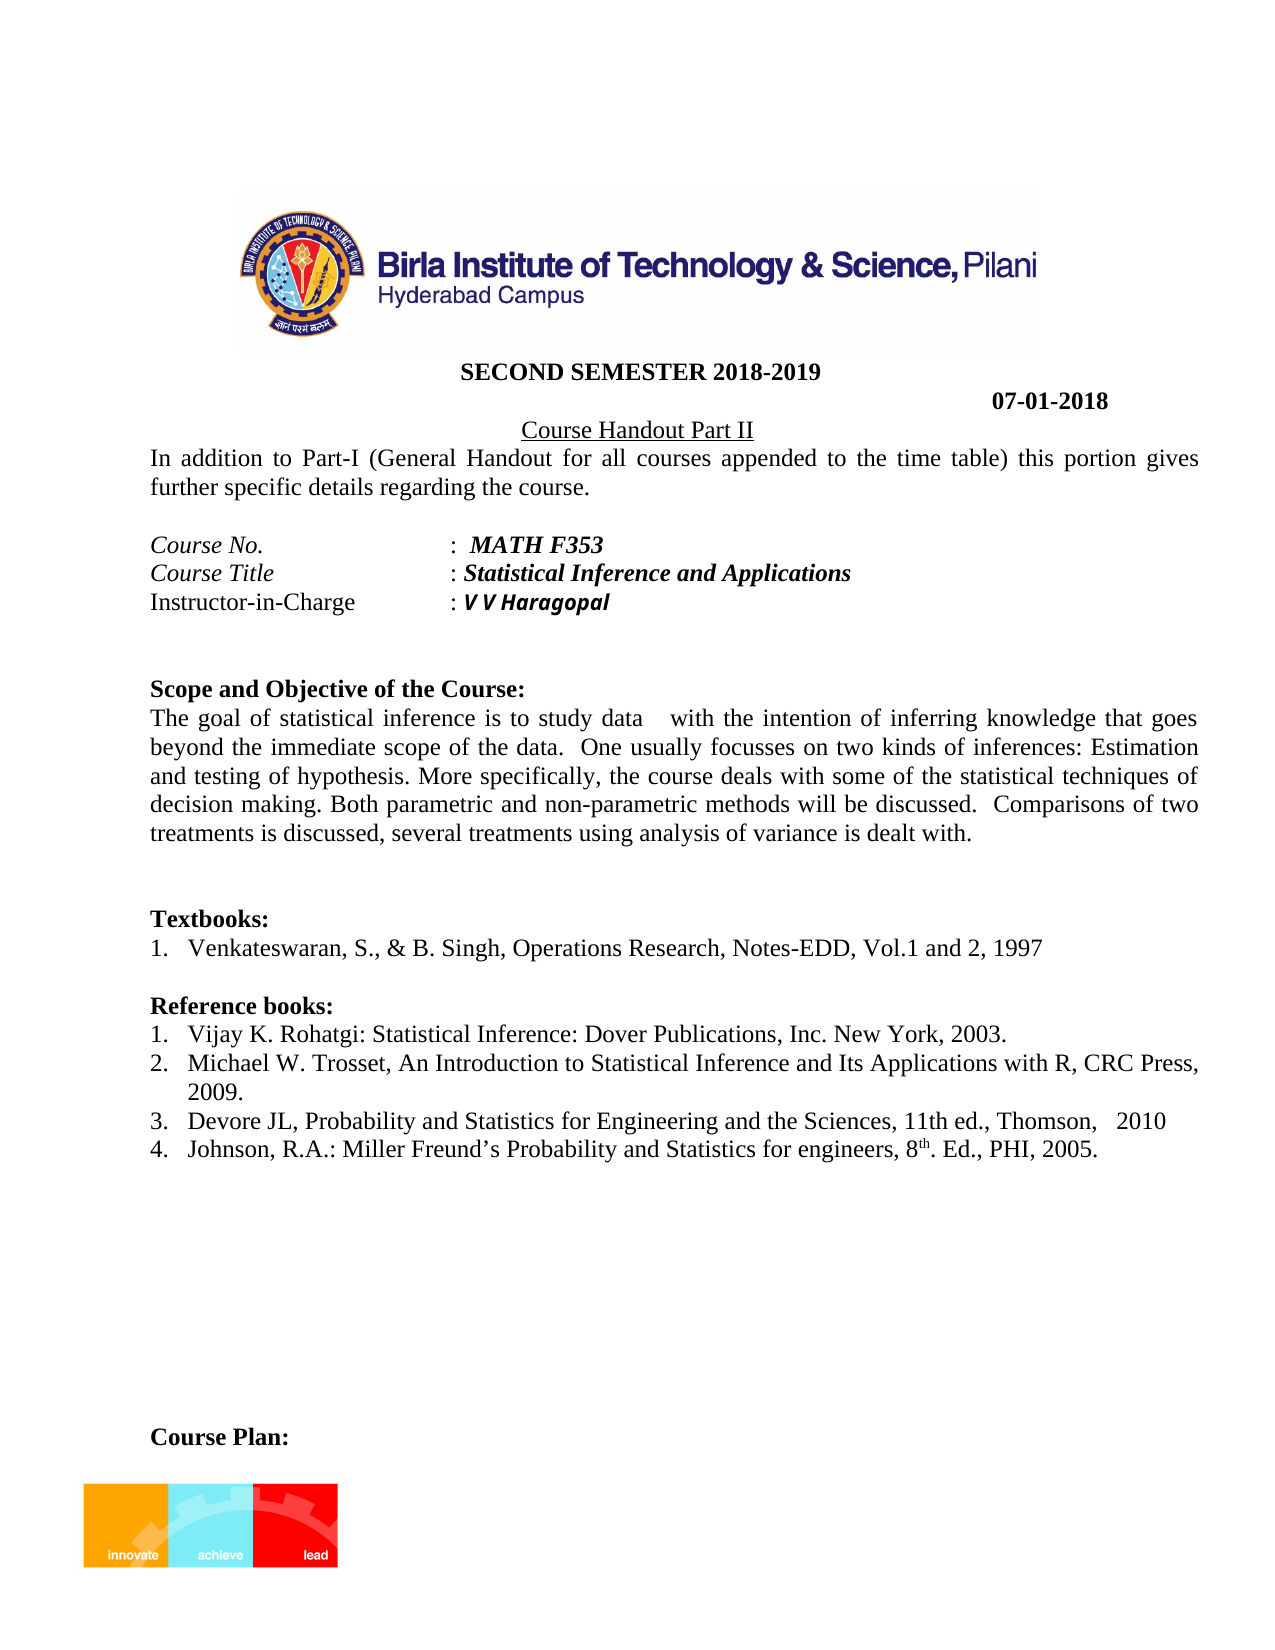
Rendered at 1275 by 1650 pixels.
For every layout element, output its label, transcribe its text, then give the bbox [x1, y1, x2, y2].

text SECOND SEMESTER 2018-2019 [75, 357, 1200, 386]
list Vijay K. Rohatgi: Statistical Inference: Dover Publications, Inc. New York, 2003. [150, 1019, 1200, 1048]
text In addition to Part-I (General Handout for all courses appended to the time table) this portion gives further specific details regarding the course. [150, 443, 1200, 501]
text Textbooks: [75, 904, 1200, 933]
picture [233, 190, 1042, 358]
text Scope and Objective of the Course: [75, 674, 1200, 703]
text Reference books: [75, 991, 1200, 1019]
list Devore JL, Probability and Statistics for Engineering and the Sciences, 11th ed., Thomson, 2010 [150, 1106, 1200, 1134]
subtitle Course Handout Part II [75, 415, 1200, 443]
text 07-01-2018 [825, 386, 1200, 415]
text Instructor-in-Charge : V V Haragopal [75, 587, 1200, 617]
list Michael W. Trosset, An Introduction to Statistical Inference and Its Applications with R, CRC Press, 2009. [150, 1048, 1200, 1106]
text Course No. : MATH F353 [75, 530, 1200, 558]
list Venkateswaran, S., & B. Singh, Operations Research, Notes-EDD, Vol.1 and 2, 1997 [150, 933, 1200, 962]
subtitle Course Title : Statistical Inference and Applications [75, 558, 1200, 587]
text Course Plan: [75, 1422, 1200, 1451]
text The goal of statistical inference is to study data with the intention of inferring knowledge that goes beyond the immediate scope of the data. One usually focusses on two kinds of inferences: Estimation and testing of hypothesis. More specifically, the course deals with some of the statistical techniques of decision making. Both parametric and non-parametric methods will be discussed. Comparisons of two treatments is discussed, several treatments using analysis of variance is dealt with. [150, 703, 1200, 847]
picture [75, 1476, 346, 1575]
list Johnson, R.A.: Miller Freund’s Probability and Statistics for engineers, 8th. Ed., PHI, 2005. [150, 1134, 1200, 1163]
